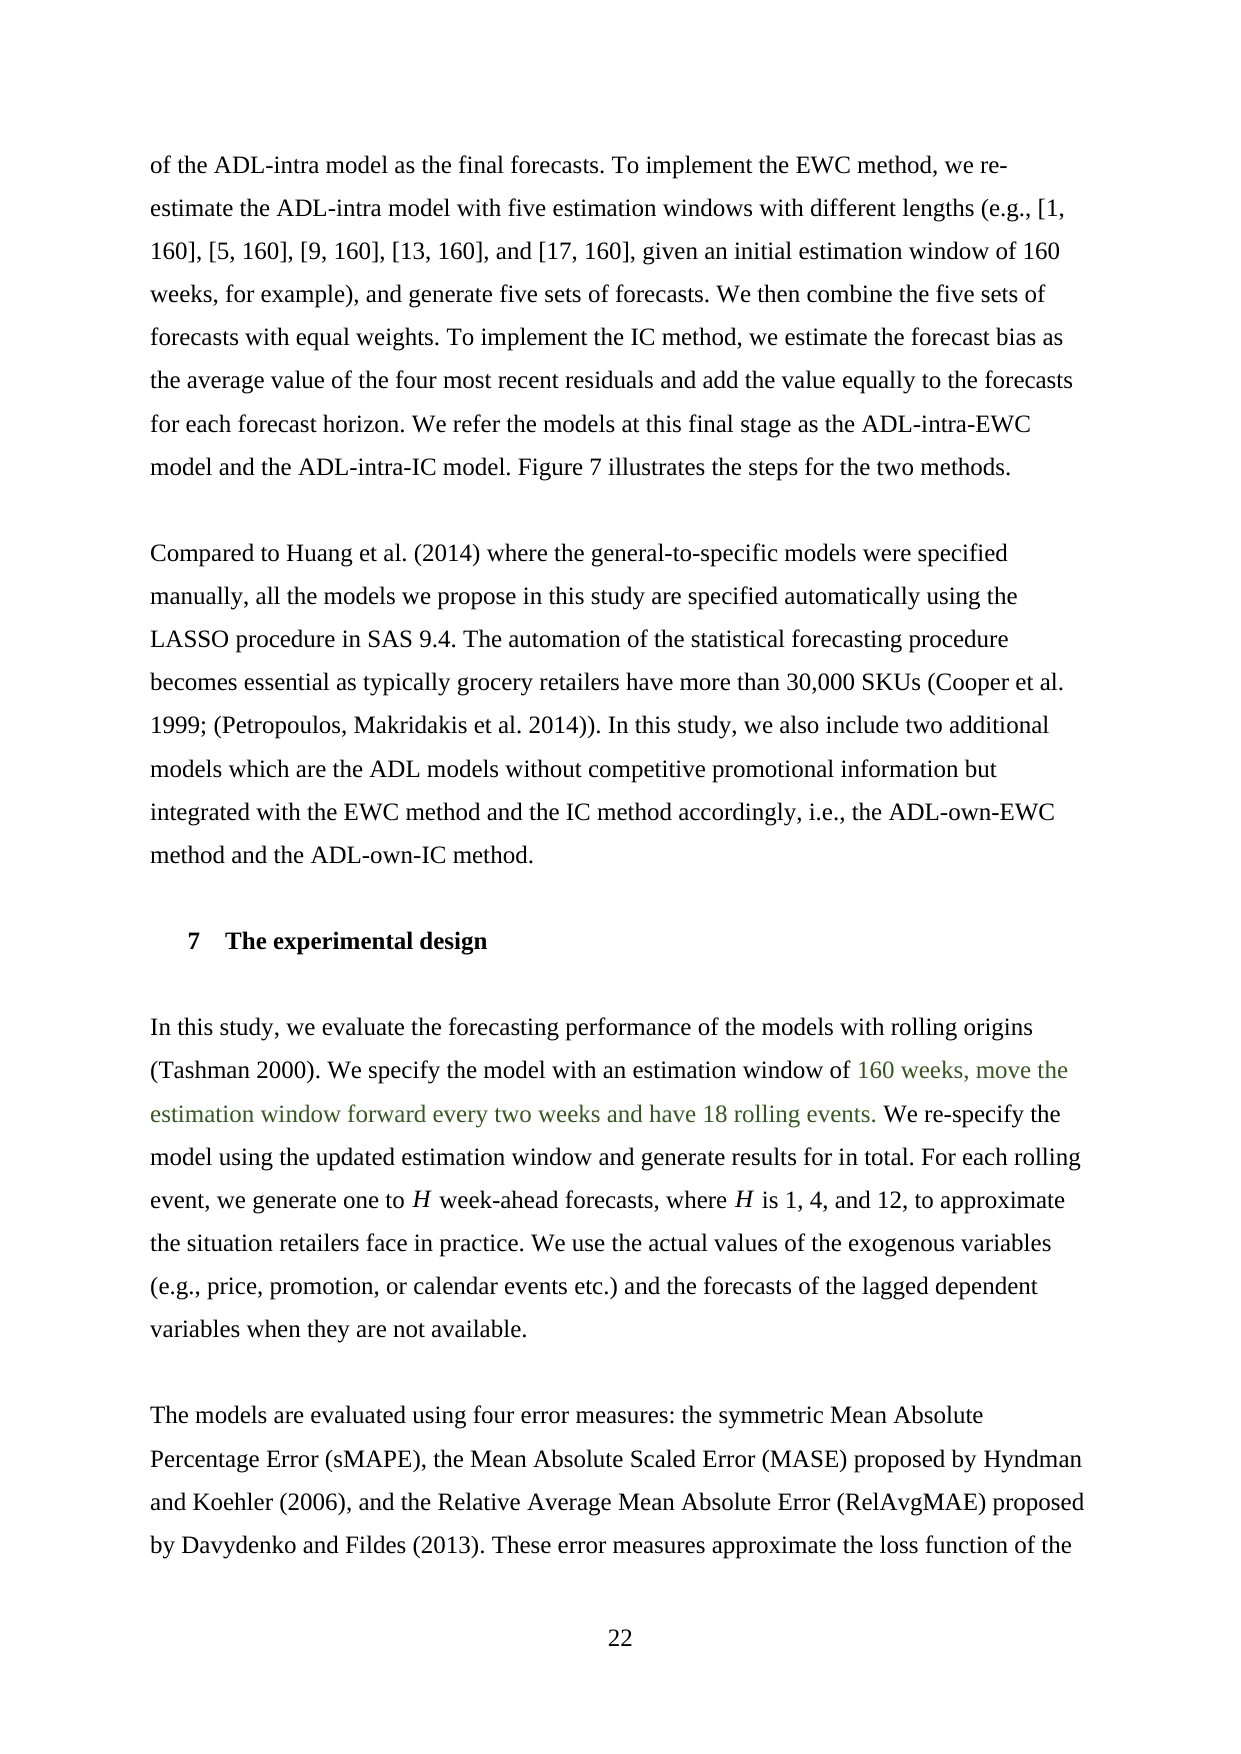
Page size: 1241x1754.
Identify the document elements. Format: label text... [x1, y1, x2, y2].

text In this study, we evaluate the forecasting performance of the models with rolling origins (Tashman 2000). We specify the model with an estimation window of 160 weeks, move the estimation window forward every two weeks and have 18 rolling events. We re-specify the model using the updated estimation window and generate results for in total. For each rolling event, we generate one to week-ahead forecasts, where is 1, 4, and 12, to approximate the situation retailers face in practice. We use the actual values of the exogenous variables (e.g., price, promotion, or calendar events etc.) and the forecasts of the lagged dependent variables when they are not available. [150, 1012, 1090, 1343]
text Compared to Huang et al. (2014) where the general-to-specific models were specified manually, all the models we propose in this study are specified automatically using the LASSO procedure in SAS 9.4. The automation of the statistical forecasting procedure becomes essential as typically grocery retailers have more than 30,000 SKUs (Cooper et al. 1999; (Petropoulos, Makridakis et al. 2014)). In this study, we also include two additional models which are the ADL models without competitive promotional information but integrated with the EWC method and the IC method accordingly, i.e., the ADL-own-EWC method and the ADL-own-IC method. [150, 538, 1090, 869]
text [150, 150, 1090, 481]
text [150, 1401, 1090, 1559]
list The experimental design [187, 926, 1090, 955]
